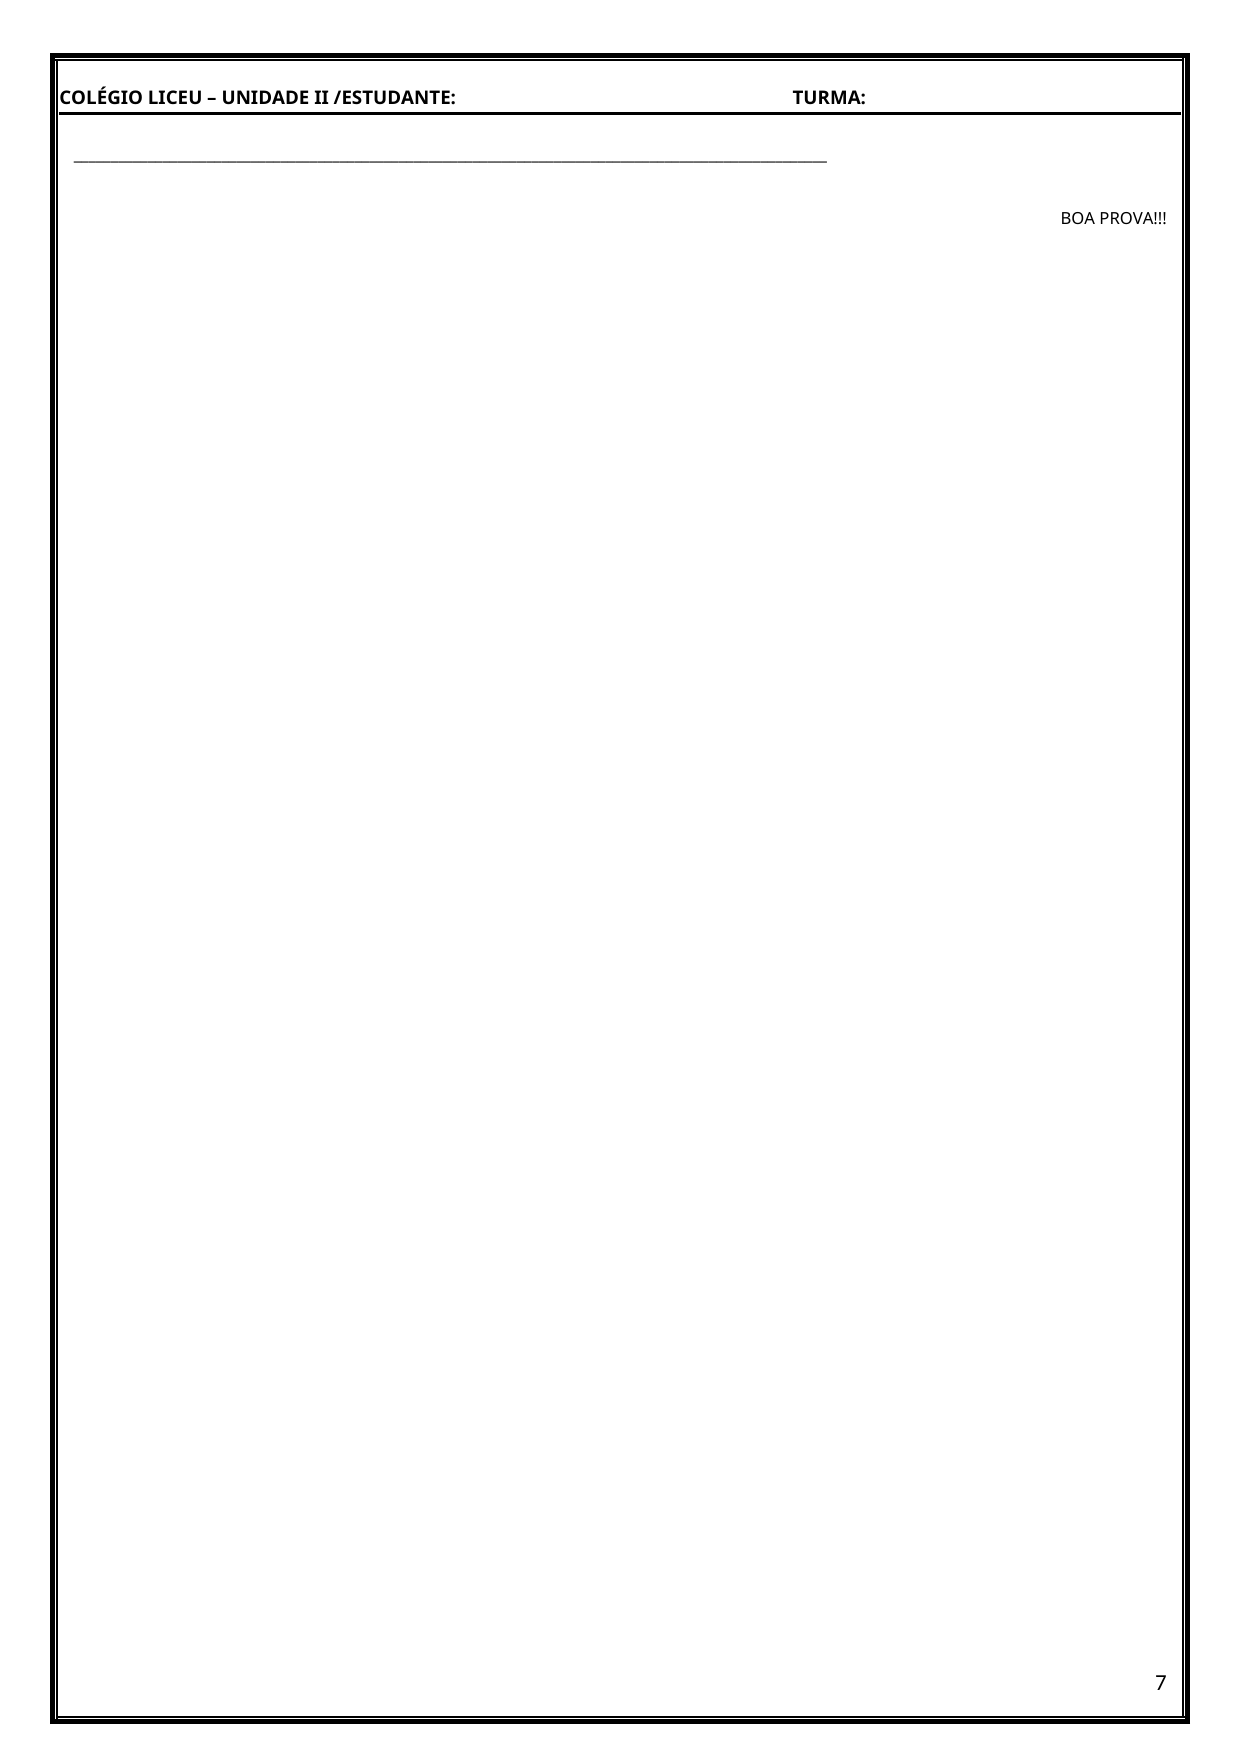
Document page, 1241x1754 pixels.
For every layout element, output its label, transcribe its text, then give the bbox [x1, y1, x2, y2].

text BOA PROVA!!! [74, 207, 1167, 229]
text ______________________________________________________________________________________________________ [74, 143, 1167, 166]
